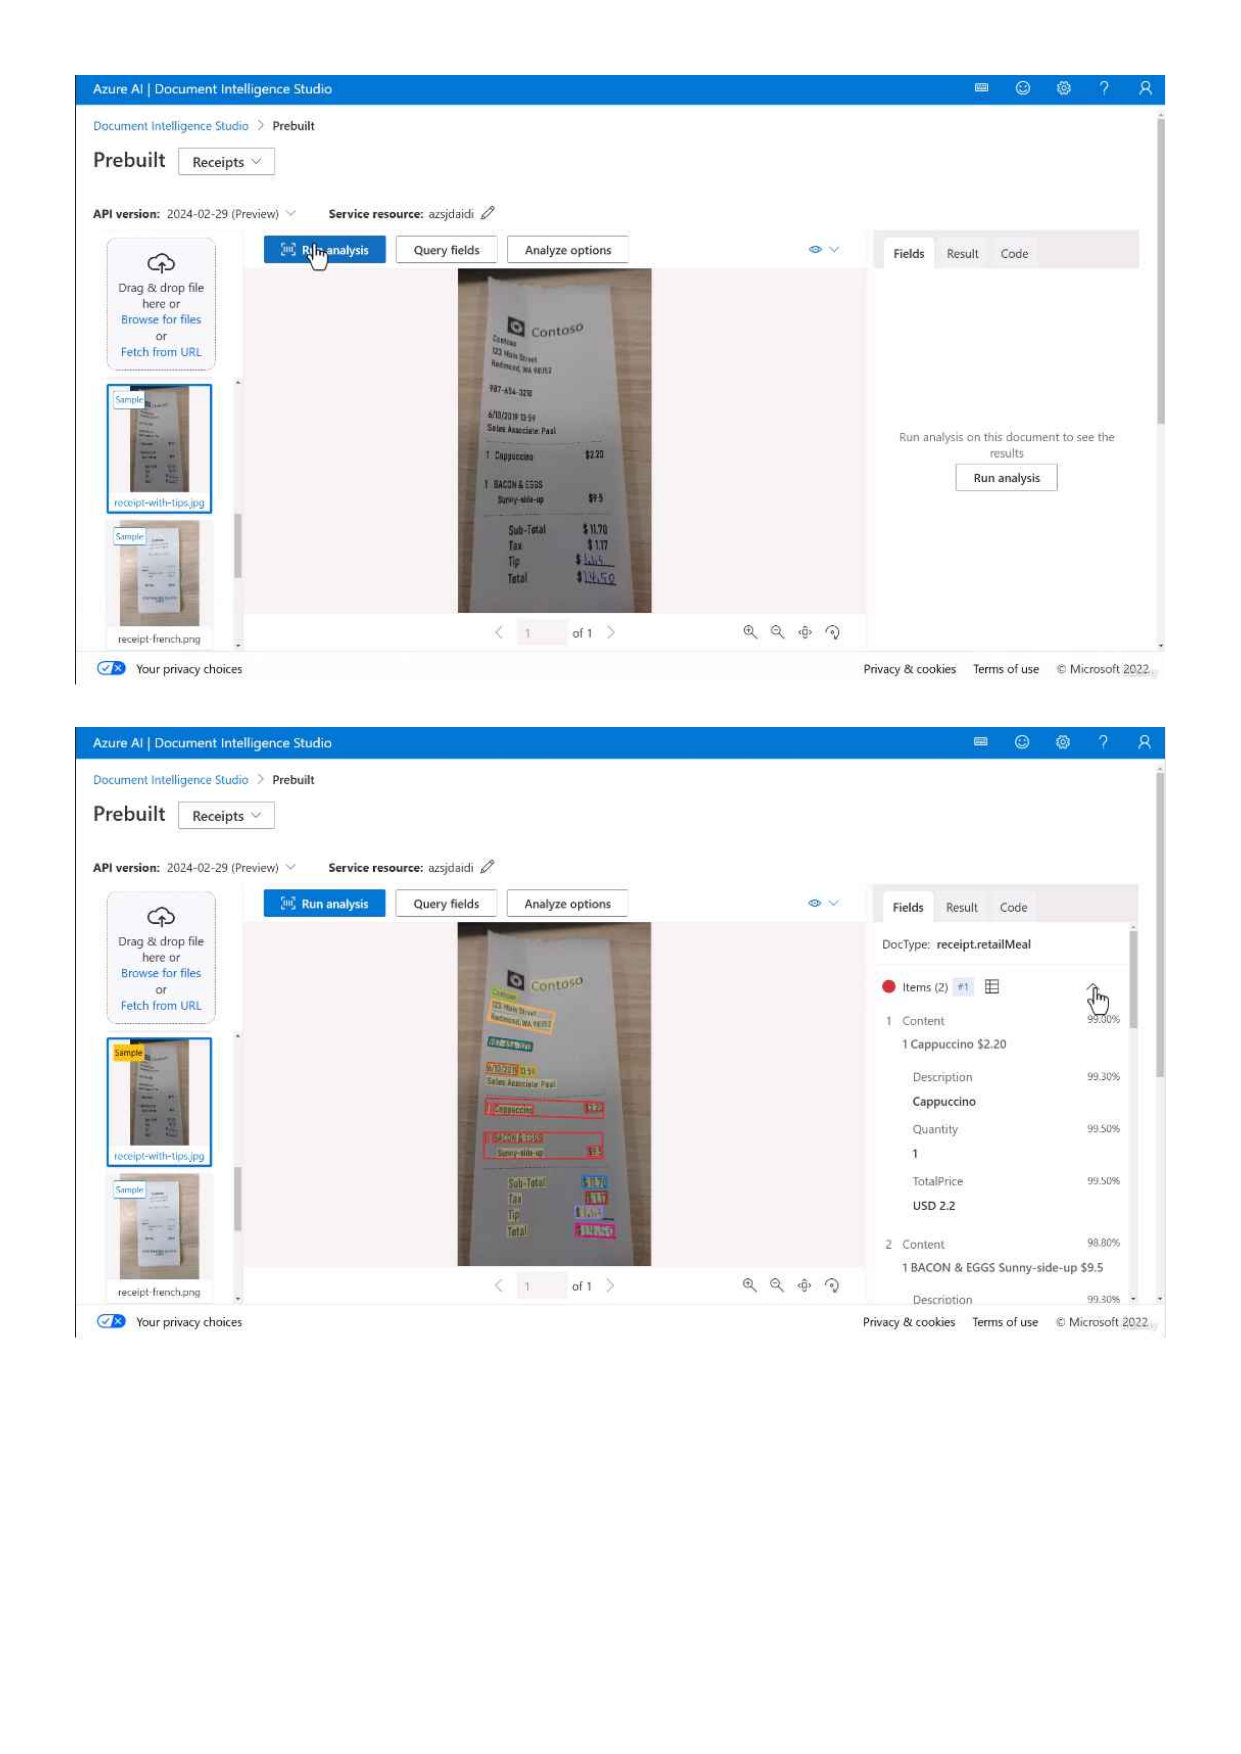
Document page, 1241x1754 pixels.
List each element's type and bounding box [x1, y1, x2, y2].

picture [75, 75, 1166, 706]
picture [75, 727, 1166, 1360]
